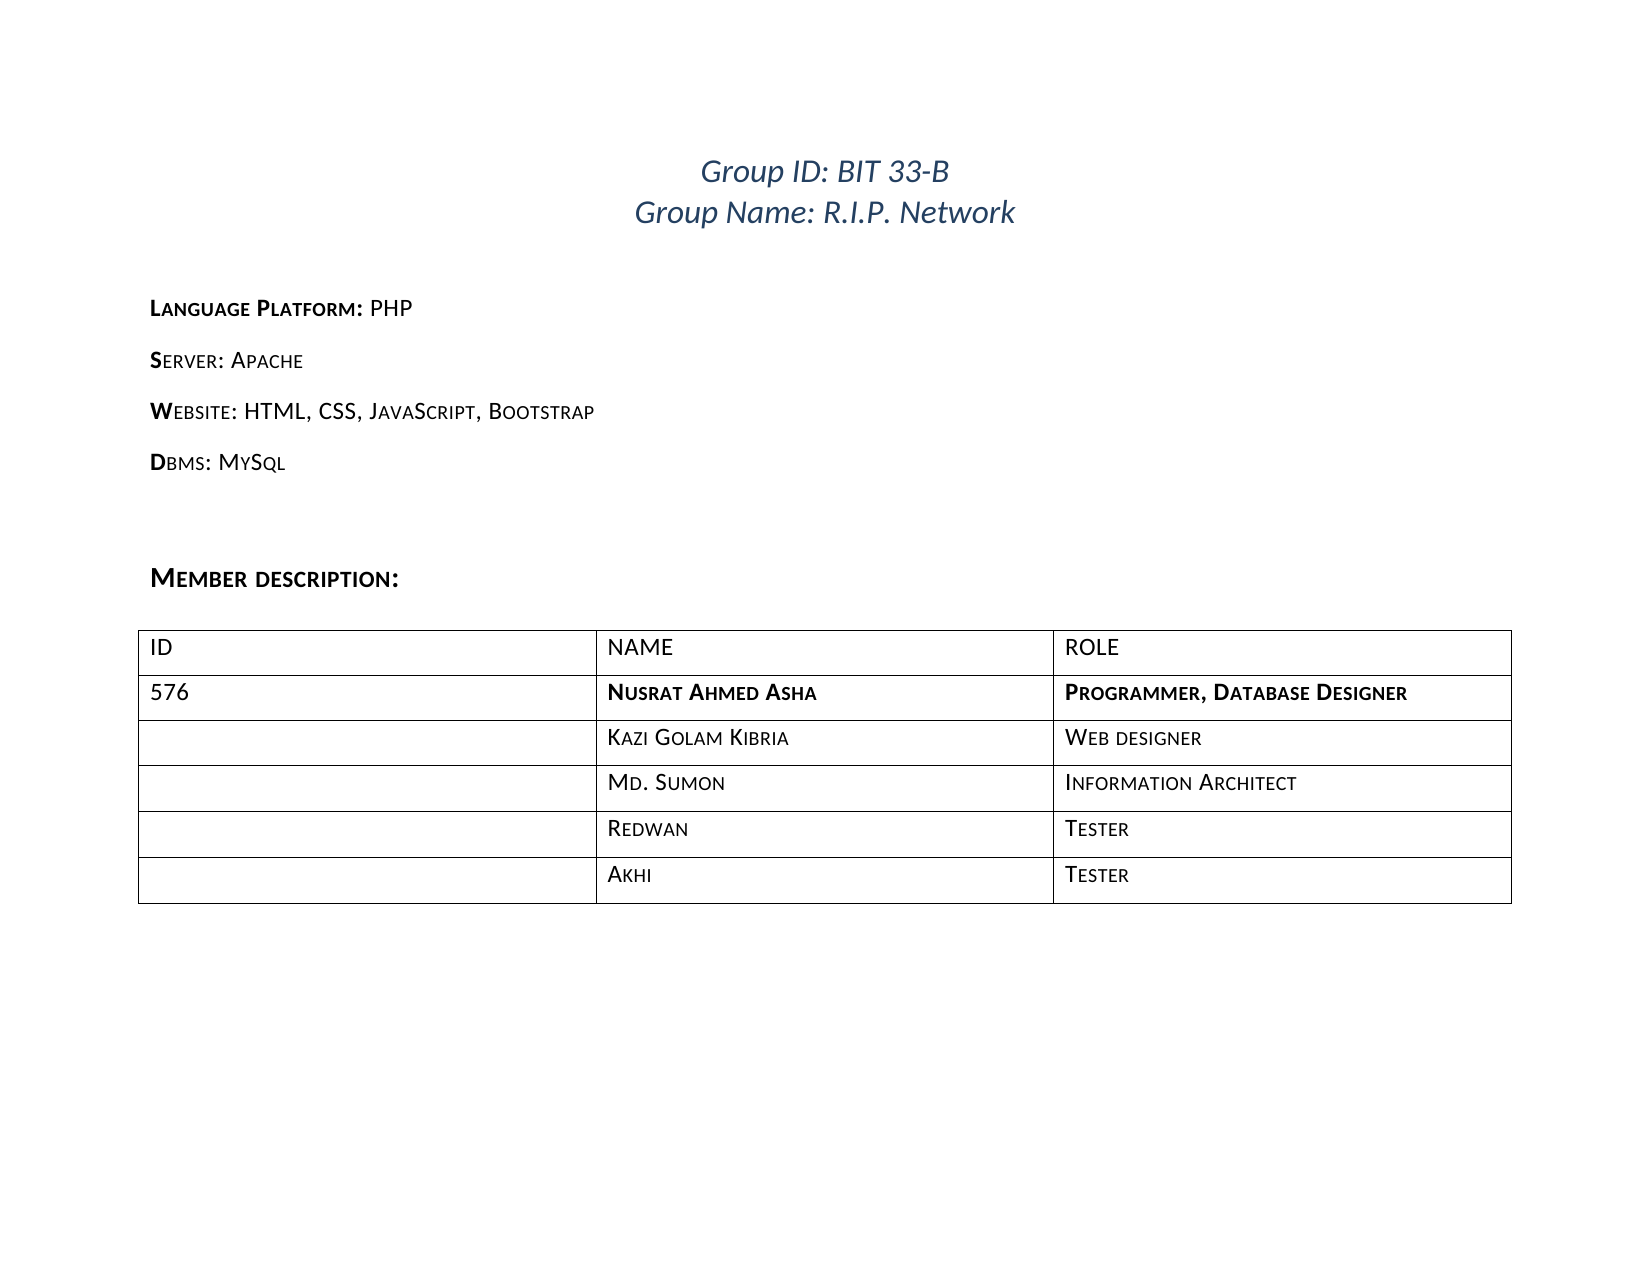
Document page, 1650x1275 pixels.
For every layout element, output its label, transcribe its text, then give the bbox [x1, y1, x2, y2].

table_cell Information Architect [1054, 766, 1511, 811]
text Member description: [150, 559, 1500, 594]
table_cell Md. Sumon [597, 766, 1053, 811]
table_cell [139, 858, 596, 903]
table_cell Tester [1054, 858, 1511, 903]
table_cell [139, 812, 596, 857]
table_cell Programmer, Database Designer [1054, 676, 1511, 719]
table_cell Tester [1054, 812, 1511, 857]
text Website: HTML, CSS, JavaScript, Bootstrap [150, 395, 1500, 426]
table_cell Redwan [597, 812, 1053, 857]
text Group ID: BIT 33-B [150, 150, 1500, 191]
table_cell [139, 766, 596, 811]
text Group Name: R.I.P. Network [150, 191, 1500, 231]
table_cell Nusrat Ahmed Asha [597, 676, 1053, 719]
table_cell Web designer [1054, 721, 1511, 765]
text Dbms: MySql [150, 447, 1500, 477]
table_header ID [139, 631, 596, 675]
table_cell [139, 721, 596, 765]
table_header ROLE [1054, 631, 1511, 675]
text Language Platform: PHP [150, 292, 1500, 323]
text Server: Apache [150, 344, 1500, 374]
table_cell Kazi Golam Kibria [597, 721, 1053, 765]
table_cell Akhi [597, 858, 1053, 903]
table_header NAME [597, 631, 1053, 675]
table_cell 576 [139, 676, 596, 719]
